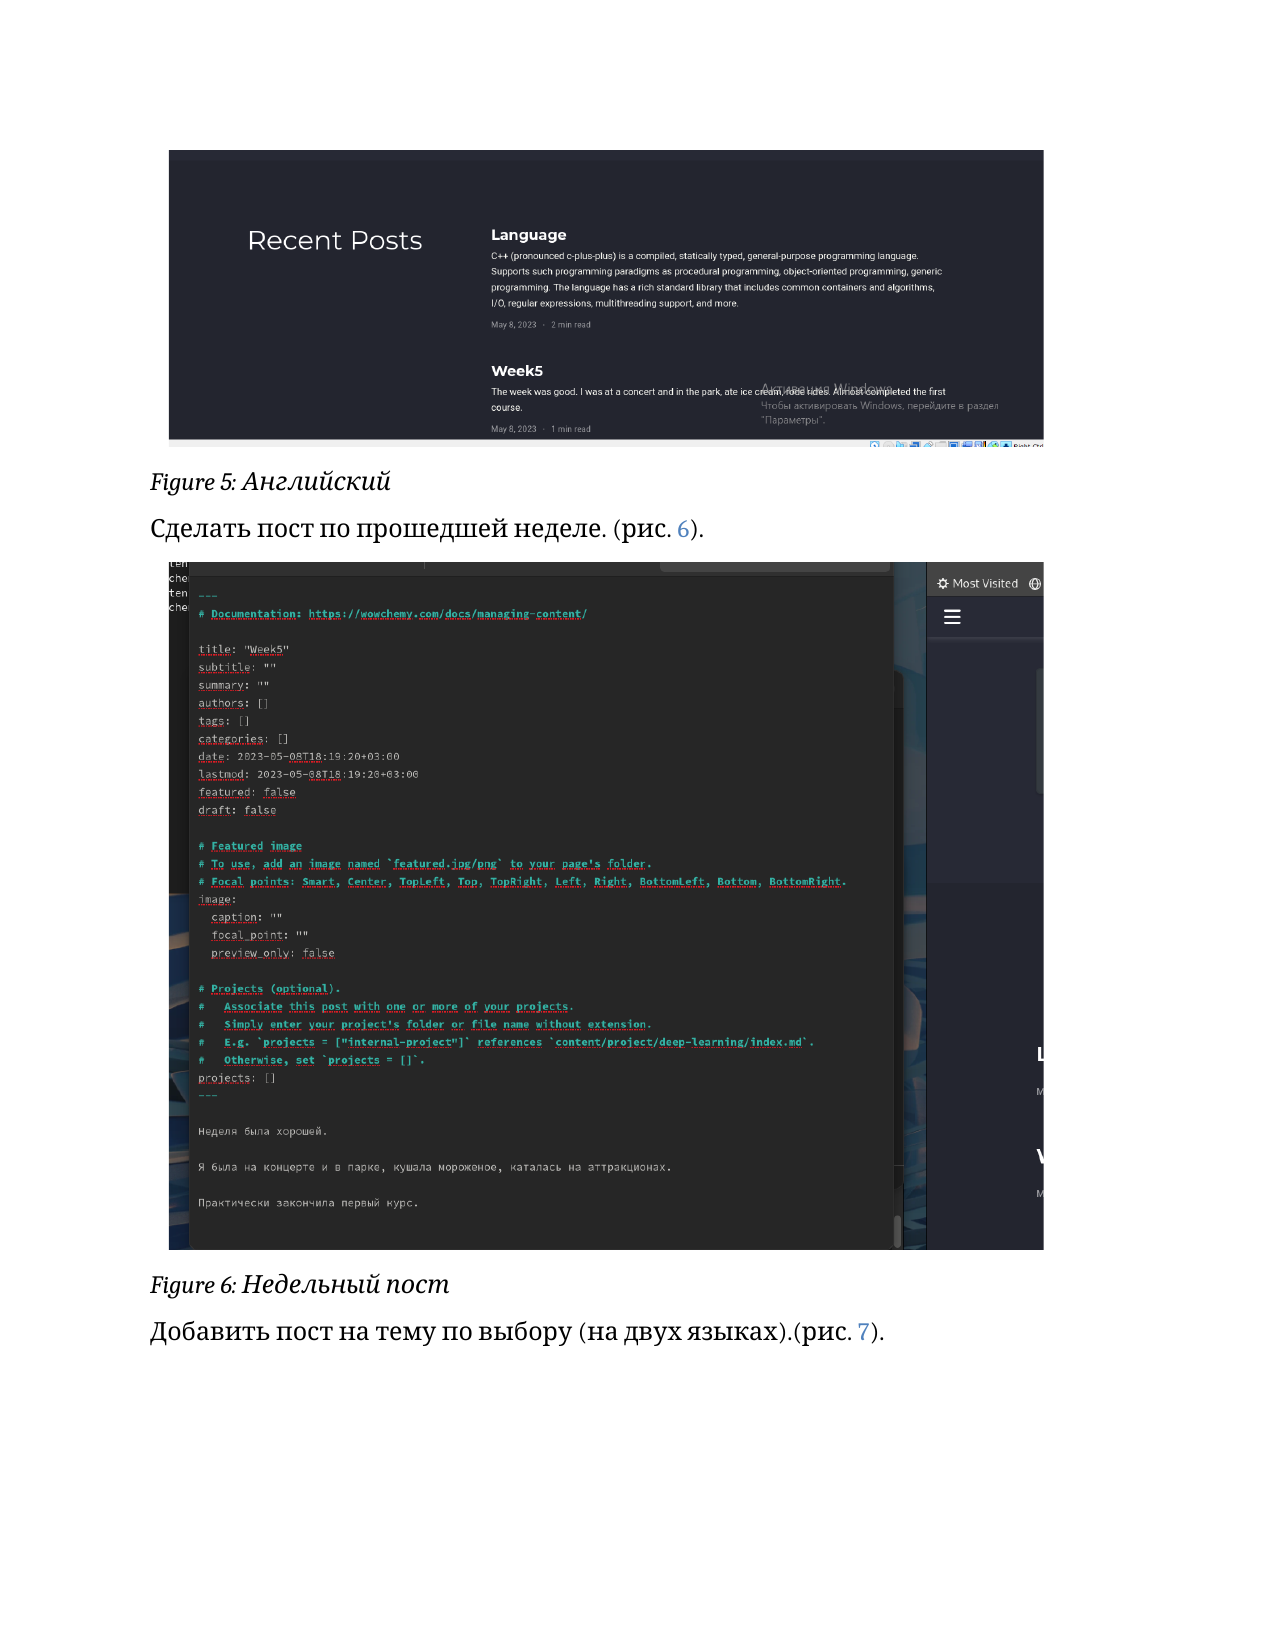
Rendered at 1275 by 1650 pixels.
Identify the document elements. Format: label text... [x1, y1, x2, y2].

text Сделать пост по прошедшей неделе. (рис. 6). [150, 515, 1125, 544]
picture [168, 562, 1044, 1250]
picture [168, 150, 1044, 447]
text Figure 6: Недельный пост [150, 1271, 1125, 1299]
text Figure 5: Английский [150, 468, 1125, 496]
text Добавить пост на тему по выбору (на двух языках).(рис. 7). [150, 1318, 1125, 1347]
